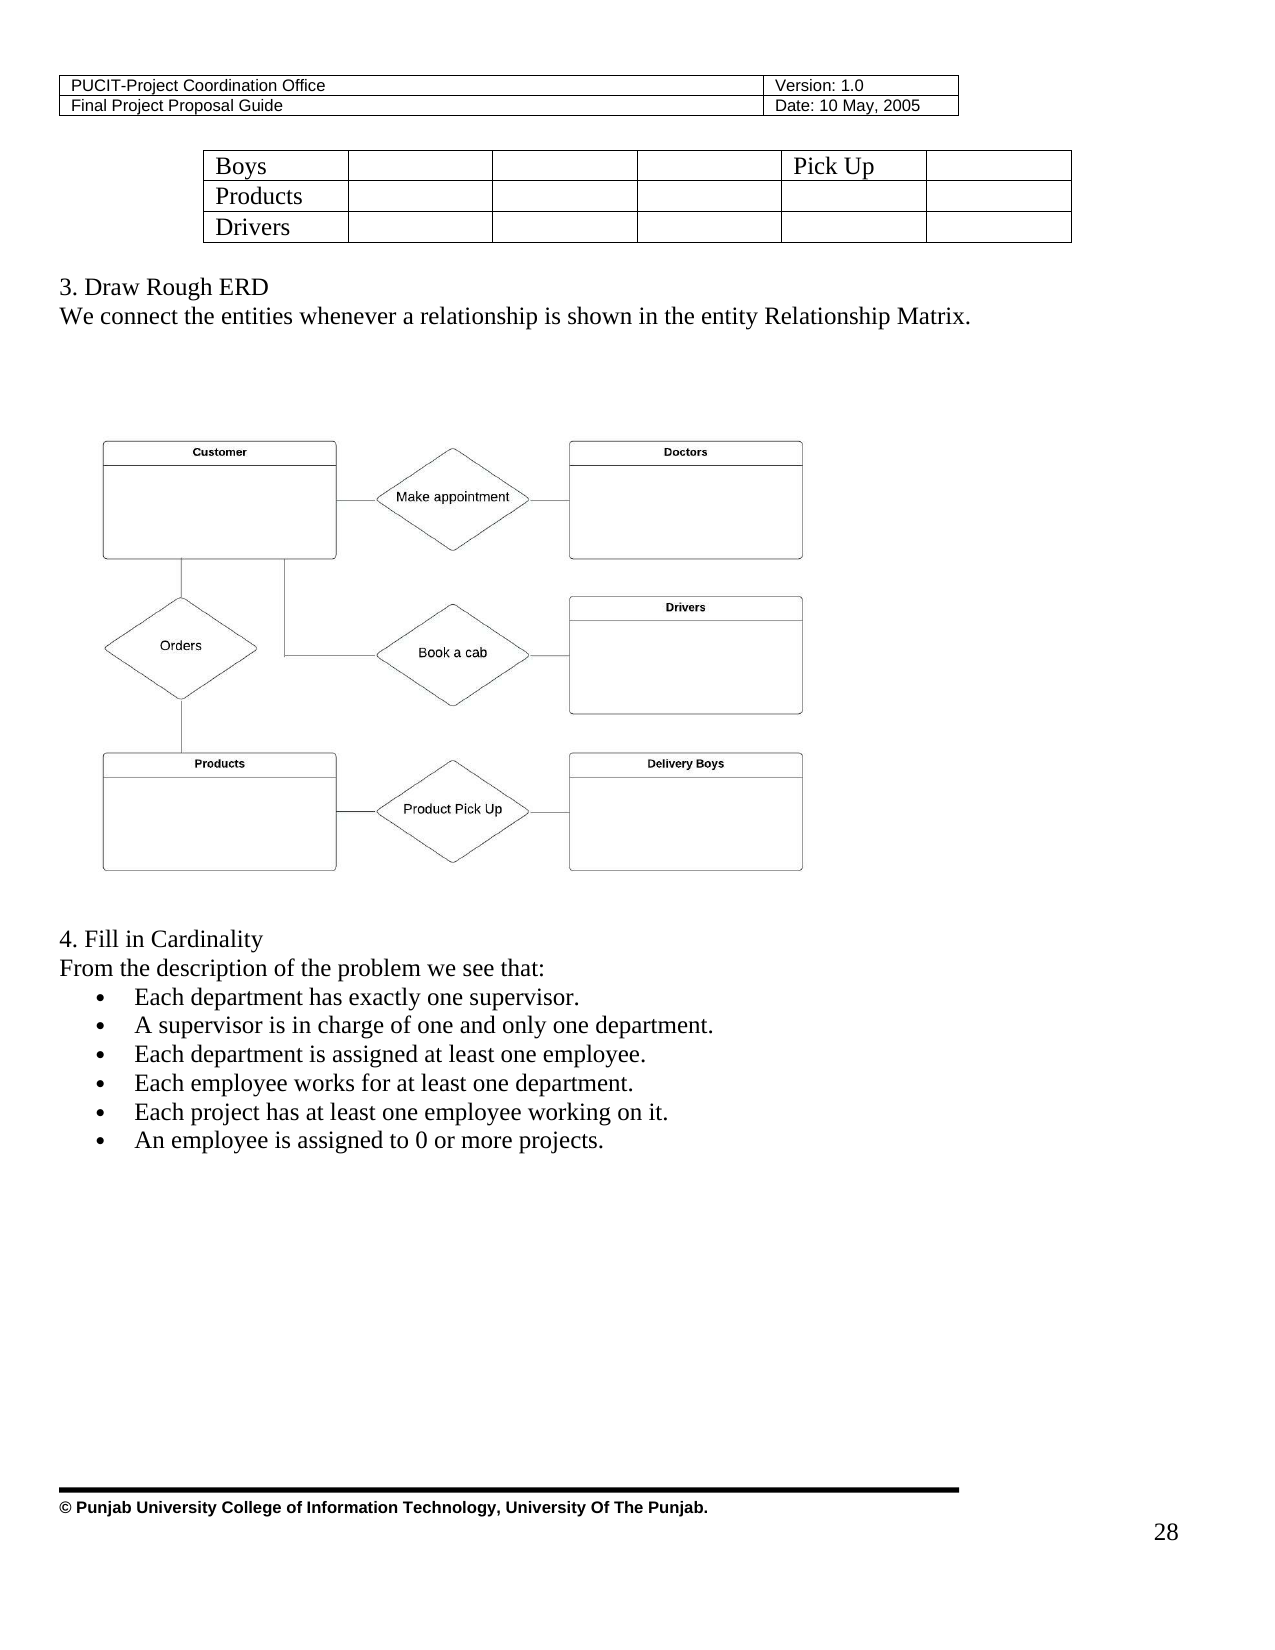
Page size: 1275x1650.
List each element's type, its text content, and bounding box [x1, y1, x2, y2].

table_cell [493, 212, 637, 242]
table_cell [349, 181, 492, 211]
list Each department has exactly one supervisor. [97, 982, 1216, 1011]
list Each department is assigned at least one employee. [97, 1039, 1216, 1068]
text 4. Fill in Cardinality [59, 924, 1216, 953]
text 3. Draw Rough ERD [59, 272, 1216, 301]
table_cell Product Pick Up [782, 151, 926, 180]
table_cell [493, 151, 637, 180]
table_cell [638, 151, 781, 180]
table_cell [927, 151, 1071, 180]
table_cell [638, 181, 781, 211]
table_cell [782, 181, 926, 211]
table_cell [493, 181, 637, 211]
table_cell [782, 212, 926, 242]
table_cell [638, 212, 781, 242]
list Each project has at least one employee working on it. [97, 1097, 1216, 1126]
table_cell [349, 151, 492, 180]
table_cell Delivery Boys [204, 151, 348, 180]
table_cell Products [204, 181, 348, 211]
table_cell [927, 181, 1071, 211]
text From the description of the problem we see that: [59, 953, 1216, 982]
table_cell [927, 212, 1071, 242]
text We connect the entities whenever a relationship is shown in the entity Relationship Matrix. [59, 301, 1216, 329]
list An employee is assigned to 0 or more projects. [97, 1126, 1216, 1154]
table_cell [349, 212, 492, 242]
list Each employee works for at least one department. [97, 1068, 1216, 1097]
list A supervisor is in charge of one and only one department. [97, 1011, 1216, 1039]
table_cell Drivers [204, 212, 348, 242]
